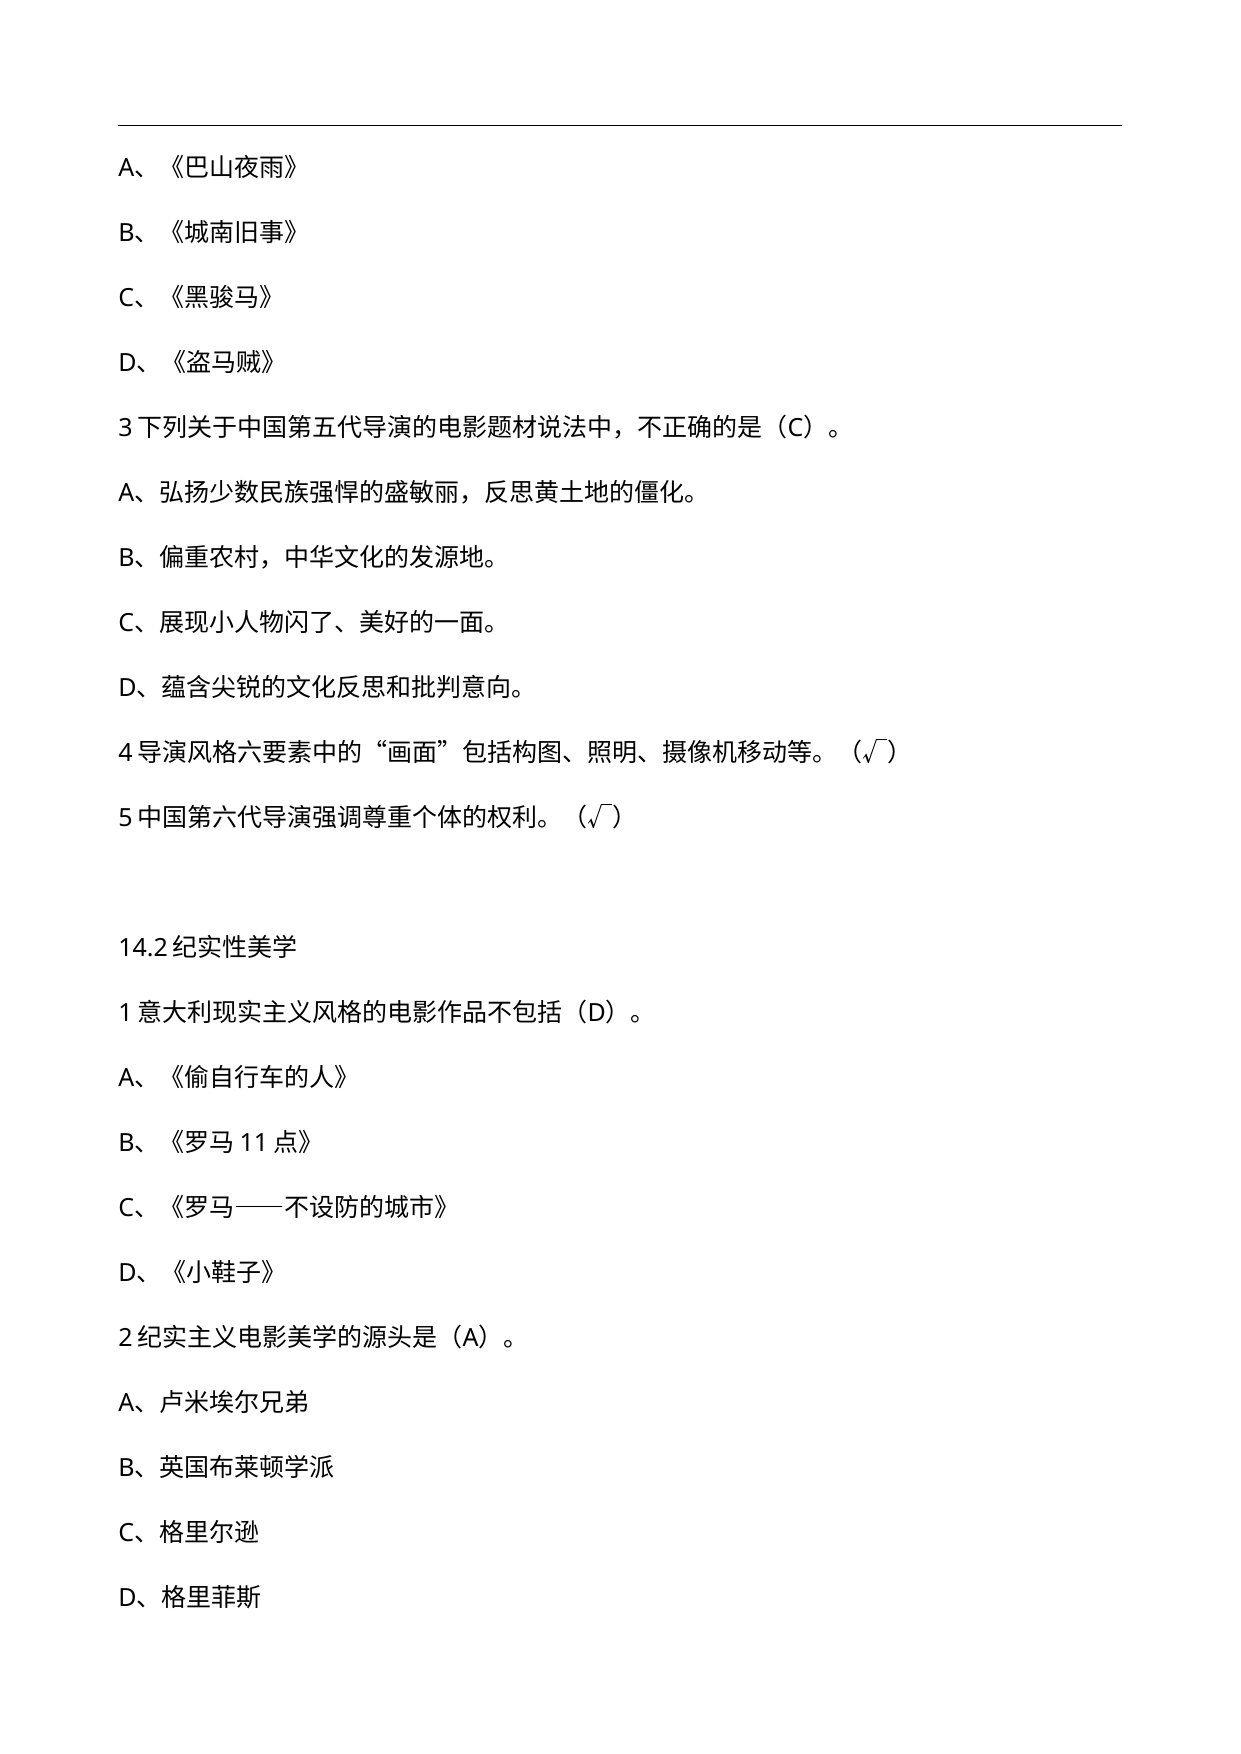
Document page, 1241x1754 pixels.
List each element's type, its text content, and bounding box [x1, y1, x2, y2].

text D、蕴含尖锐的文化反思和批判意向。 [118, 653, 1122, 718]
text D、《小鞋子》 [118, 1238, 1122, 1303]
text 1意大利现实主义风格的电影作品不包括（D）。 [118, 978, 1122, 1043]
text C、格里尔逊 [118, 1498, 1122, 1563]
text A、《巴山夜雨》 [118, 133, 1122, 198]
text D、格里菲斯 [118, 1563, 1122, 1628]
text C、《黑骏马》 [118, 263, 1122, 328]
text 5中国第六代导演强调尊重个体的权利。（√） [118, 783, 1122, 848]
text A、弘扬少数民族强悍的盛敏丽，反思黄土地的僵化。 [118, 458, 1122, 523]
text C、《罗马——不设防的城市》 [118, 1173, 1122, 1238]
text A、卢米埃尔兄弟 [118, 1368, 1122, 1433]
text B、《罗马11点》 [118, 1108, 1122, 1173]
text A、《偷自行车的人》 [118, 1043, 1122, 1108]
text B、《城南旧事》 [118, 198, 1122, 263]
text C、展现小人物闪了、美好的一面。 [118, 588, 1122, 653]
text B、英国布莱顿学派 [118, 1433, 1122, 1498]
text D、《盗马贼》 [118, 328, 1122, 393]
text 2纪实主义电影美学的源头是（A）。 [118, 1303, 1122, 1368]
text B、偏重农村，中华文化的发源地。 [118, 523, 1122, 588]
text 3下列关于中国第五代导演的电影题材说法中，不正确的是（C）。 [118, 393, 1122, 458]
text 14.2纪实性美学 [118, 913, 1122, 978]
text 4导演风格六要素中的“画面”包括构图、照明、摄像机移动等。（√） [118, 718, 1122, 783]
